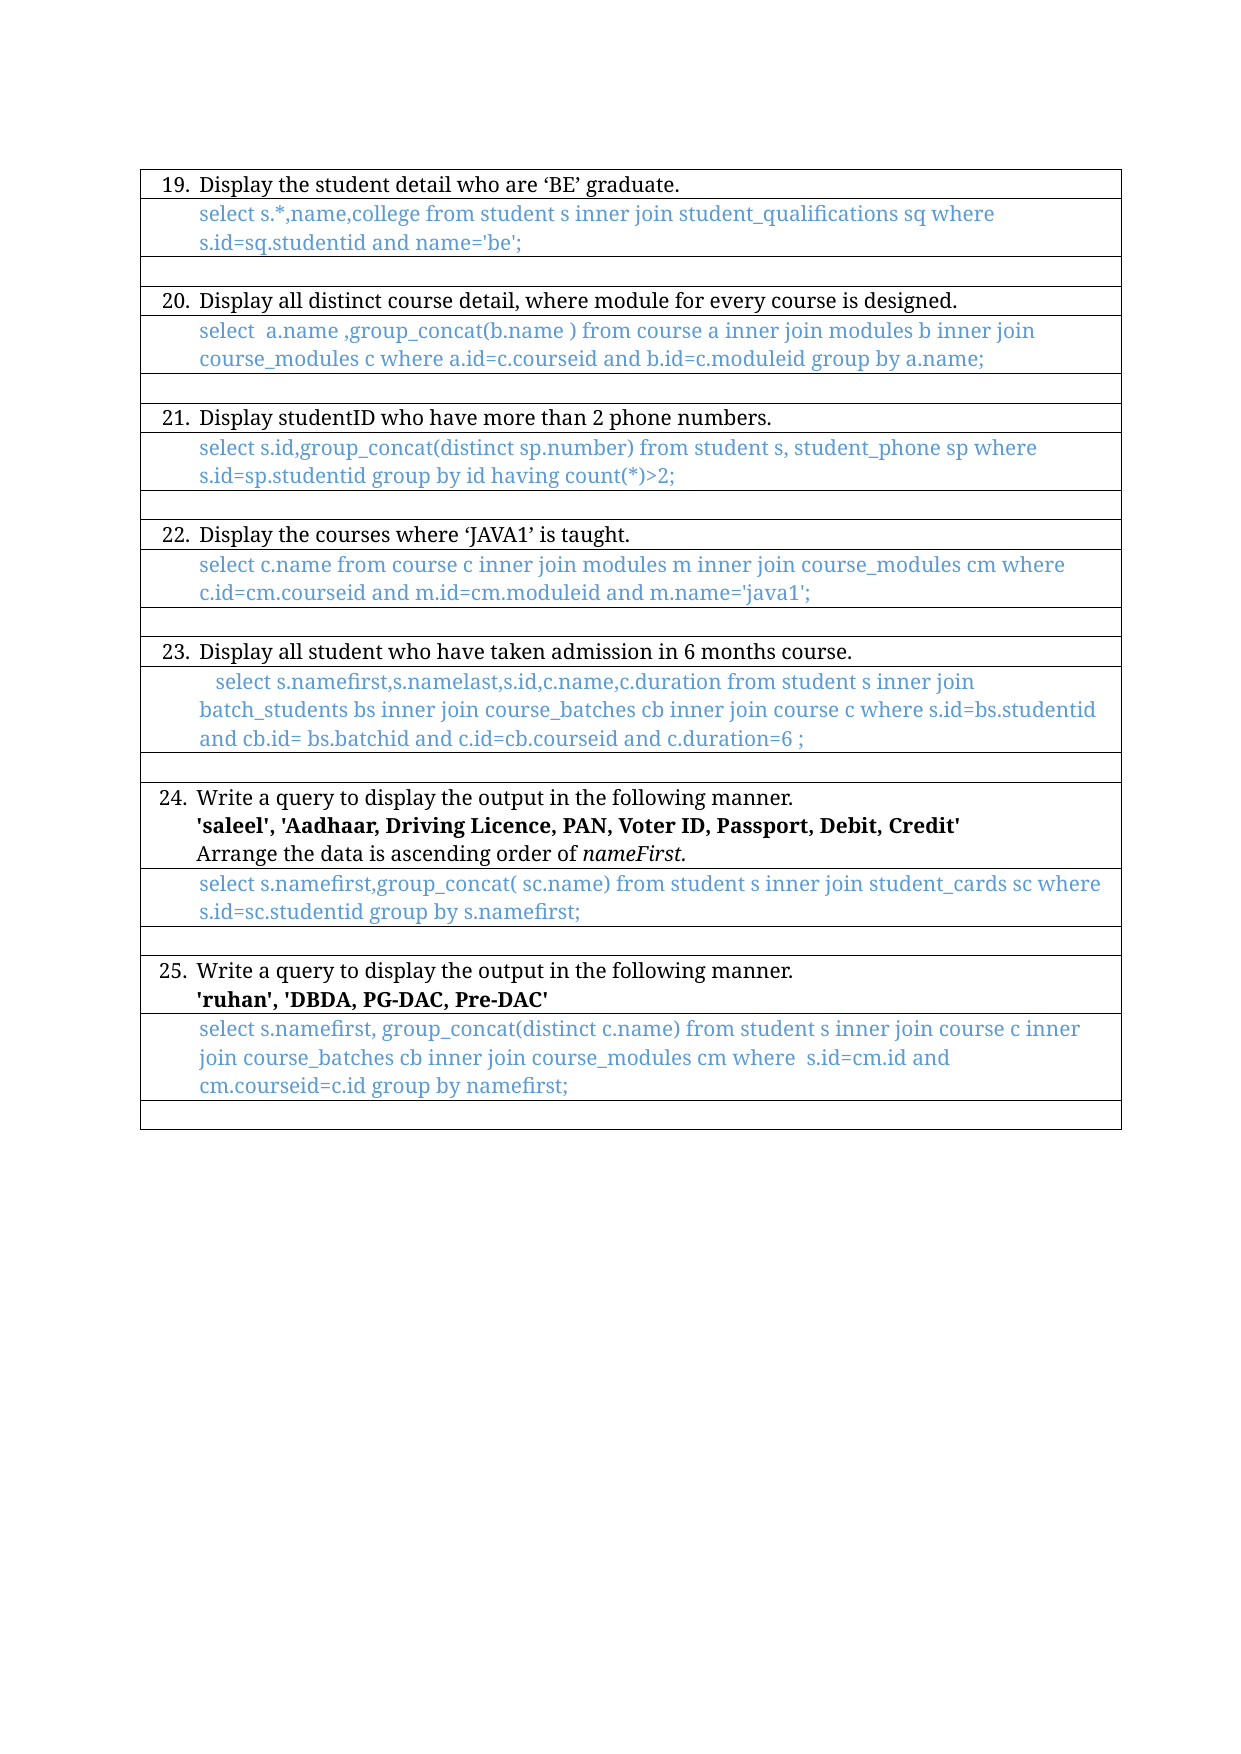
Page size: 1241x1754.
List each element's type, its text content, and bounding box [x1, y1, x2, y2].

table_cell [141, 753, 1121, 782]
table_cell Display studentID who have more than 2 phone numbers. [141, 404, 1121, 432]
table_cell [141, 491, 1121, 519]
table_cell [141, 374, 1121, 402]
table_cell select s.namefirst,group_concat( sc.name) from student s inner join student_cards sc where s.id=sc.studentid group by s.namefirst; [141, 869, 1121, 926]
table_cell select s.*,name,college from student s inner join student_qualifications sq where s.id=sq.studentid and name='be'; [141, 199, 1121, 256]
table_cell select c.name from course c inner join modules m inner join course_modules cm where c.id=cm.courseid and m.id=cm.moduleid and m.name='java1'; [141, 550, 1121, 607]
table_cell select s.namefirst,s.namelast,s.id,c.name,c.duration from student s inner join batch_students bs inner join course_batches cb inner join course c where s.id=bs.studentid and cb.id= bs.batchid and c.id=cb.courseid and c.duration=6 ; [141, 667, 1121, 752]
table_cell select a.name ,group_concat(b.name ) from course a inner join modules b inner join course_modules c where a.id=c.courseid and b.id=c.moduleid group by a.name; [141, 316, 1121, 373]
table_cell [141, 1101, 1121, 1129]
table_cell Display the courses where ‘JAVA1’ is taught. [141, 520, 1121, 549]
table_cell [141, 257, 1121, 286]
table_cell [141, 608, 1121, 636]
table_cell select s.namefirst, group_concat(distinct c.name) from student s inner join course c inner join course_batches cb inner join course_modules cm where s.id=cm.id and cm.courseid=c.id group by namefirst; [141, 1014, 1121, 1099]
table_cell [141, 927, 1121, 955]
table_cell Display all student who have taken admission in 6 months course. [141, 637, 1121, 666]
table_cell Display the student detail who are ‘BE’ graduate. [141, 170, 1121, 198]
table_cell Write a query to display the output in the following manner. 'ruhan', 'DBDA, PG-DAC, Pre-DAC' [141, 956, 1121, 1013]
table_cell select s.id,group_concat(distinct sp.number) from student s, student_phone sp where s.id=sp.studentid group by id having count(*)>2; [141, 433, 1121, 490]
table_cell Write a query to display the output in the following manner. 'saleel', 'Aadhaar, Driving Licence, PAN, Voter ID, Passport, Debit, Credit' Arrange the data is ascending order of nameFirst. [141, 783, 1121, 868]
table_cell Display all distinct course detail, where module for every course is designed. [141, 287, 1121, 315]
